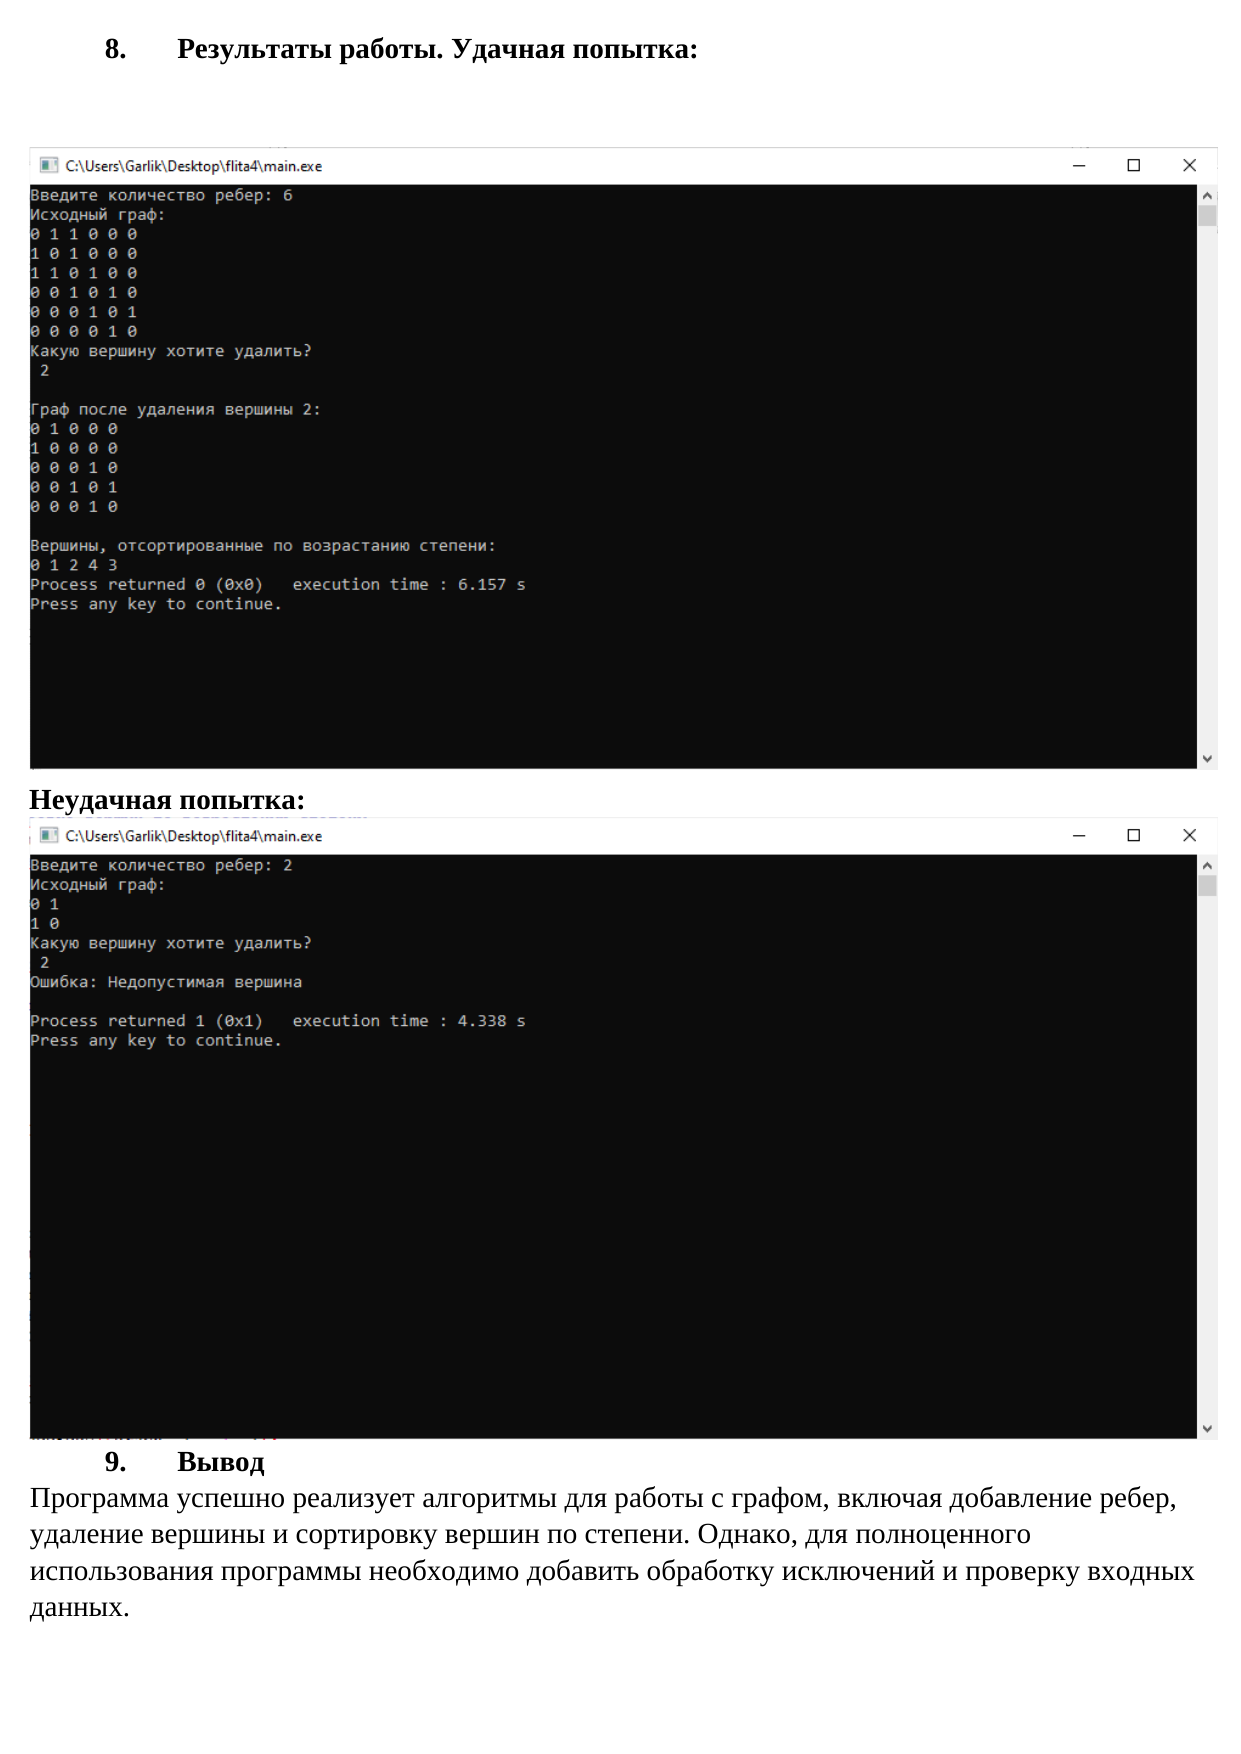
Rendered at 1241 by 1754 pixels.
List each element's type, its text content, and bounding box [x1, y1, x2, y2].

list Вывод [67, 1444, 1218, 1478]
text Программа успешно реализует алгоритмы для работы с графом, включая добавление ребер, удаление вершины и сортировку вершин по степени. Однако, для полноценного использования программы необходимо добавить обработку исключений и проверку входных данных. [29, 1481, 1218, 1622]
picture [29, 147, 1218, 770]
text Неудачная попытка: [29, 782, 1218, 815]
list Результаты работы. Удачная попытка: [67, 31, 1218, 64]
picture [29, 817, 1218, 1440]
